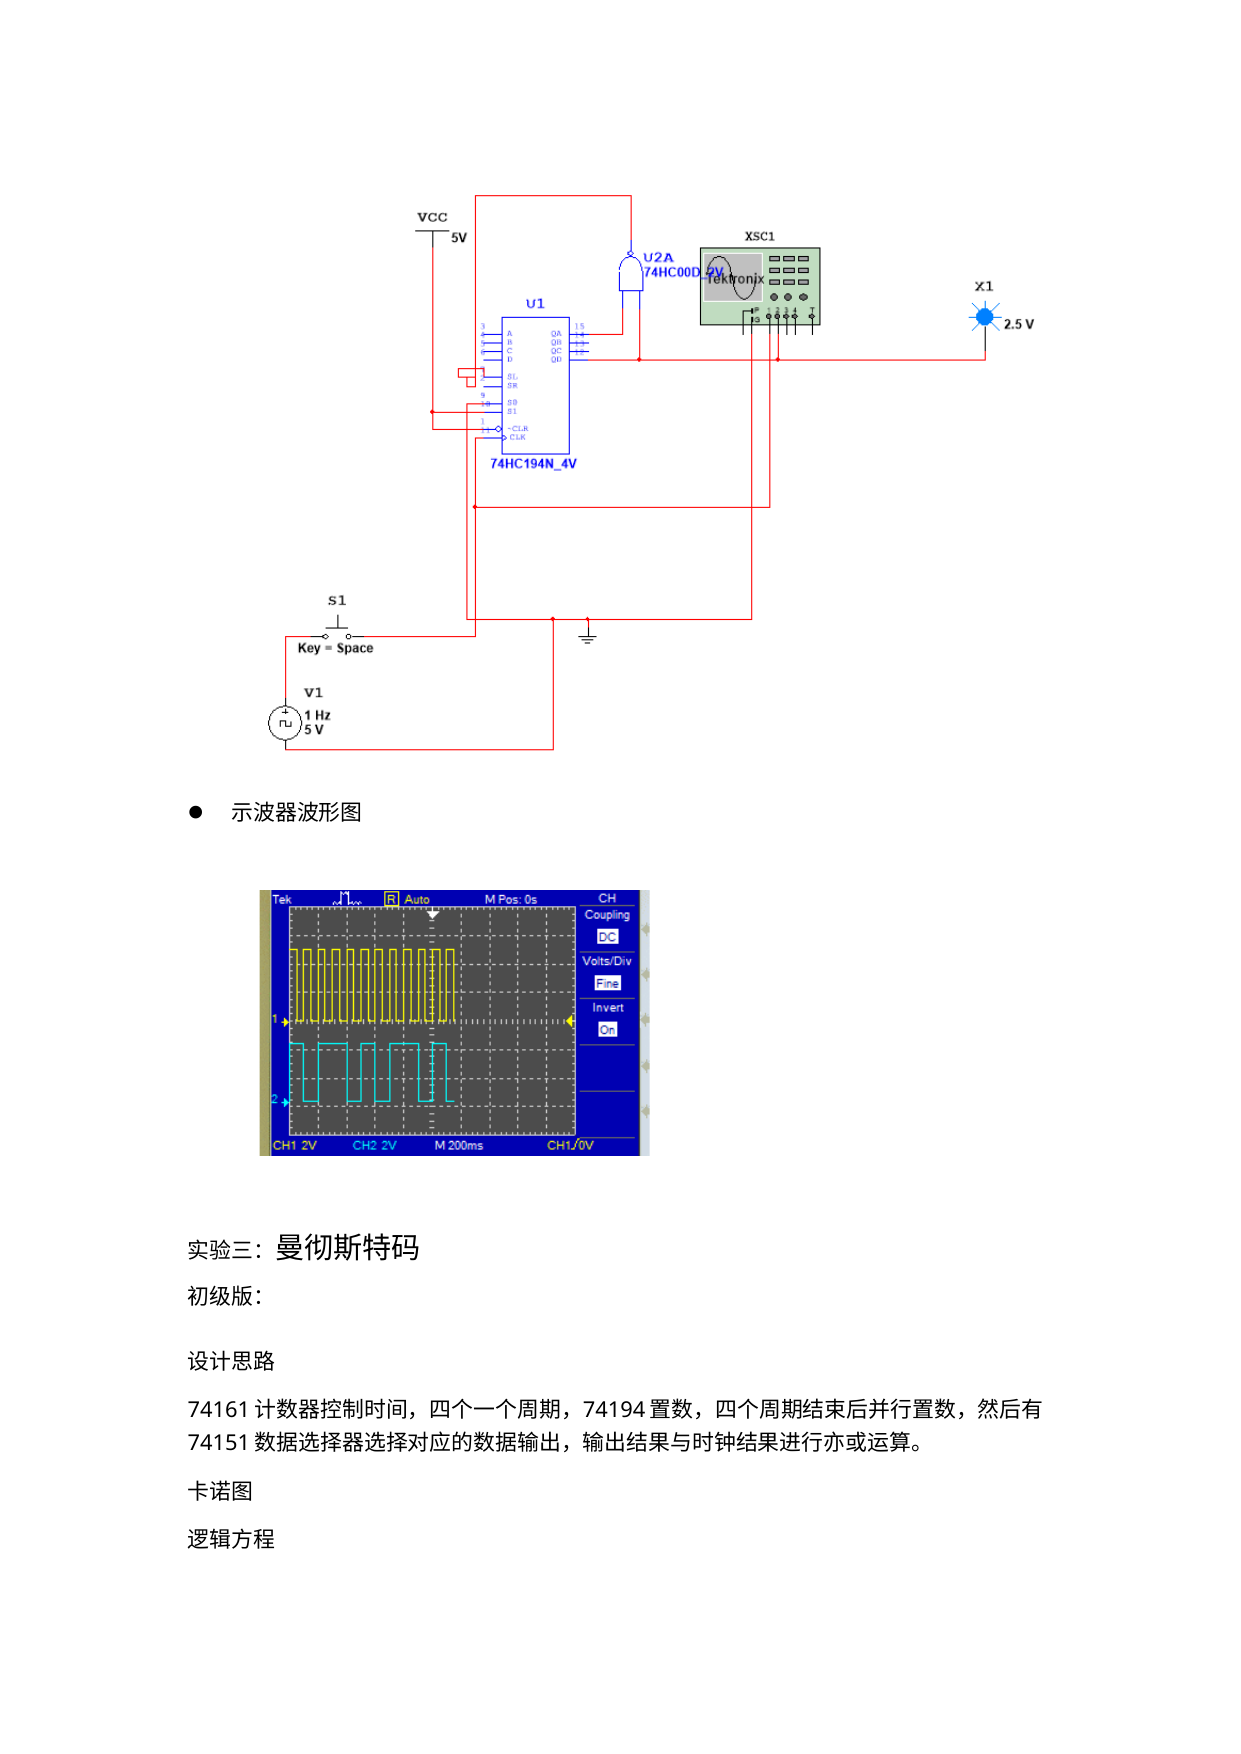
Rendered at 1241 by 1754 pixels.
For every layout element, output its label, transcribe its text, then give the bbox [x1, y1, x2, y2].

text 设计思路 [187, 1343, 1053, 1376]
text 卡诺图 [187, 1473, 1053, 1506]
text 逻辑方程 [187, 1522, 1053, 1554]
text 初级版： [187, 1279, 1053, 1311]
text 74161计数器控制时间，四个一个周期，74194置数，四个周期结束后并行置数，然后有74151数据选择器选择对应的数据输出，输出结果与时钟结果进行亦或运算。 [187, 1392, 1053, 1457]
text 实验三：曼彻斯特码 [187, 1214, 1053, 1279]
list 示波器波形图 [187, 794, 1053, 827]
picture [259, 890, 650, 1156]
picture [187, 162, 1053, 777]
